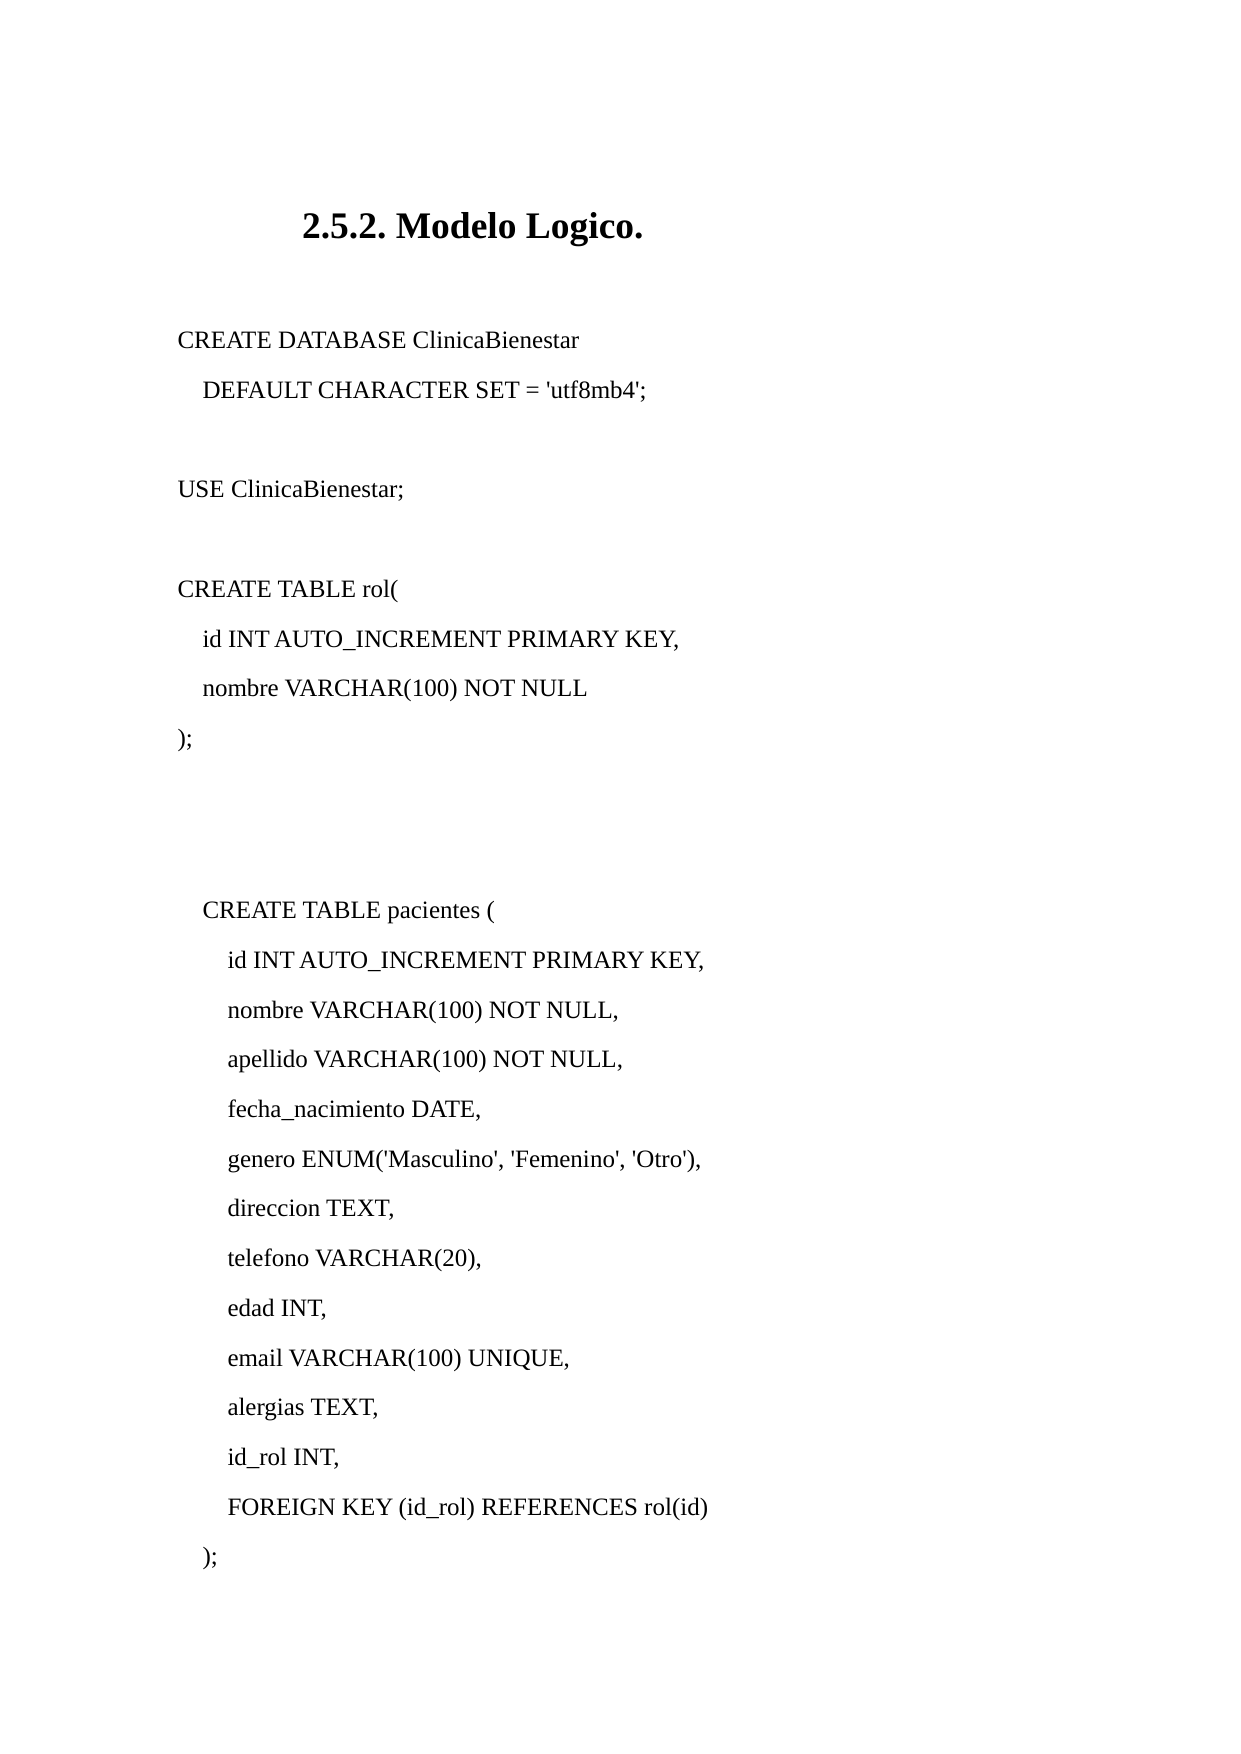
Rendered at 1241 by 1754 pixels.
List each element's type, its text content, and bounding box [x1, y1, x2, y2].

text id INT AUTO_INCREMENT PRIMARY KEY, [177, 624, 1063, 652]
text ); [177, 1541, 1063, 1570]
text USE ClinicaBienestar; [177, 474, 1063, 503]
text CREATE TABLE pacientes ( [177, 895, 1063, 924]
text nombre VARCHAR(100) NOT NULL [177, 673, 1063, 702]
text CREATE DATABASE ClinicaBienestar [177, 326, 1063, 354]
text FOREIGN KEY (id_rol) REFERENCES rol(id) [177, 1492, 1063, 1520]
text fecha_nacimiento DATE, [177, 1094, 1063, 1123]
text id INT AUTO_INCREMENT PRIMARY KEY, [177, 945, 1063, 974]
text 2.5.2. Modelo Logico. [177, 203, 1063, 247]
text edad INT, [177, 1293, 1063, 1322]
text CREATE TABLE rol( [177, 574, 1063, 603]
text telefono VARCHAR(20), [177, 1243, 1063, 1272]
text nombre VARCHAR(100) NOT NULL, [177, 995, 1063, 1023]
text alergias TEXT, [177, 1392, 1063, 1421]
text apellido VARCHAR(100) NOT NULL, [177, 1044, 1063, 1073]
text ); [177, 723, 1063, 752]
text direccion TEXT, [177, 1193, 1063, 1222]
text genero ENUM('Masculino', 'Femenino', 'Otro'), [177, 1144, 1063, 1173]
text id_rol INT, [177, 1442, 1063, 1471]
text DEFAULT CHARACTER SET = 'utf8mb4'; [177, 375, 1063, 404]
text email VARCHAR(100) UNIQUE, [177, 1343, 1063, 1371]
